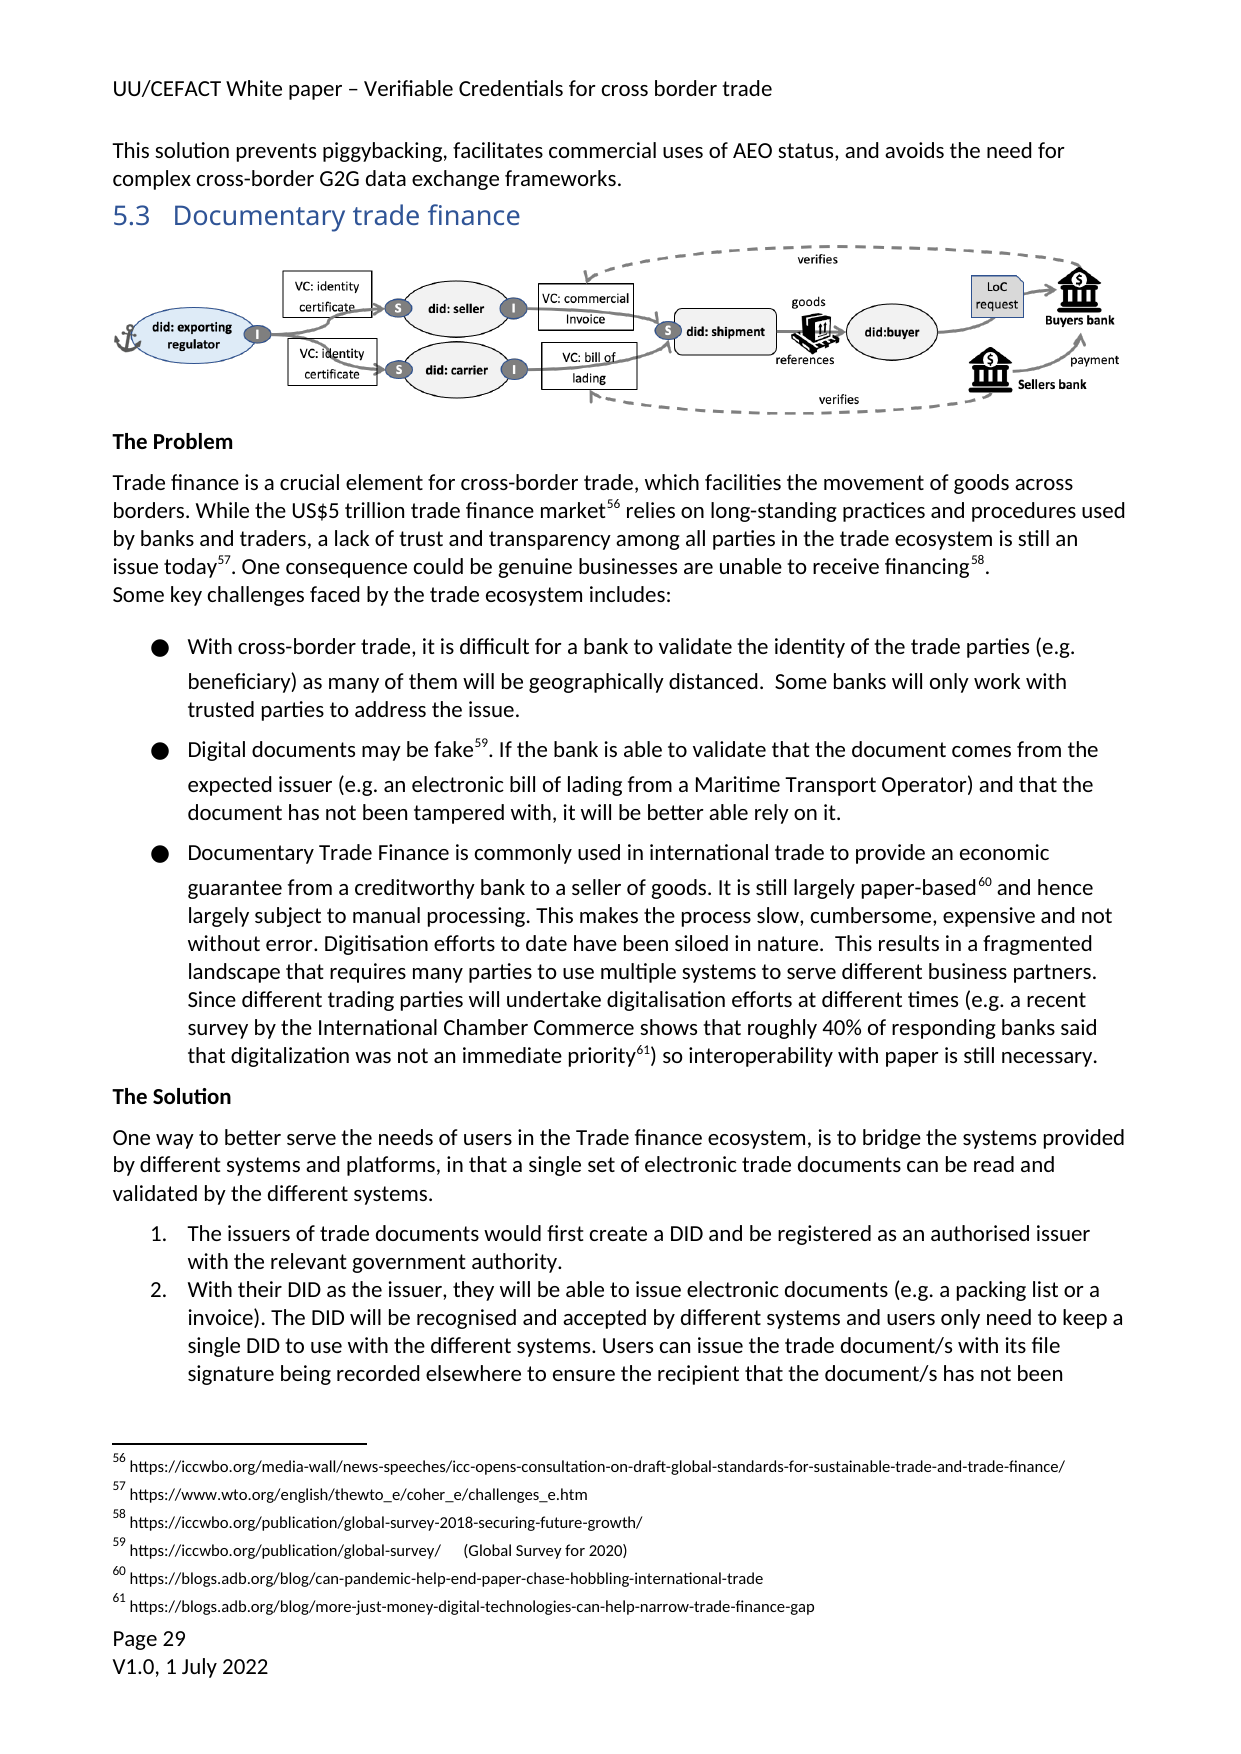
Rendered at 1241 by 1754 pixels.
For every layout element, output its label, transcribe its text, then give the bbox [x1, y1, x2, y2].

text The Solution [112, 1082, 1128, 1110]
list With cross-border trade, it is difficult for a bank to validate the identity of the trade parties (e.g. beneficiary) as many of them will be geographically distanced. Some banks will only work with trusted parties to address the issue. [150, 620, 1128, 723]
subtitle Documentary trade finance [112, 196, 1128, 233]
text Trade finance is a crucial element for cross-border trade, which facilities the movement of goods across borders. While the US$5 trillion trade finance market relies on long-standing practices and procedures used by banks and traders, a lack of trust and transparency among all parties in the trade ecosystem is still an issue today. One consequence could be genuine businesses are unable to receive financing. Some key challenges faced by the trade ecosystem includes: [112, 468, 1128, 608]
list Documentary Trade Finance is commonly used in international trade to provide an economic guarantee from a creditworthy bank to a seller of goods. It is still largely paper-based and hence largely subject to manual processing. This makes the process slow, cumbersome, expensive and not without error. Digitisation efforts to date have been siloed in nature. This results in a fragmented landscape that requires many parties to use multiple systems to serve different business partners. Since different trading parties will undertake digitalisation efforts at different times (e.g. a recent survey by the International Chamber Commerce shows that roughly 40% of responding banks said that digitalization was not an immediate priority) so interoperability with paper is still necessary. [150, 826, 1128, 1069]
list The issuers of trade documents would first create a DID and be registered as an authorised issuer with the relevant government authority. [150, 1219, 1128, 1275]
text One way to better serve the needs of users in the Trade finance ecosystem, is to bridge the systems provided by different systems and platforms, in that a single set of electronic trade documents can be read and validated by the different systems. [112, 1123, 1128, 1207]
text This solution prevents piggybacking, facilitates commercial uses of AEO status, and avoids the need for complex cross-border G2G data exchange frameworks. [112, 136, 1128, 192]
picture [112, 245, 1128, 415]
text The Problem [112, 427, 1128, 455]
list Digital documents may be fake. If the bank is able to validate that the document comes from the expected issuer (e.g. an electronic bill of lading from a Maritime Transport Operator) and that the document has not been tampered with, it will be better able rely on it. [150, 723, 1128, 826]
